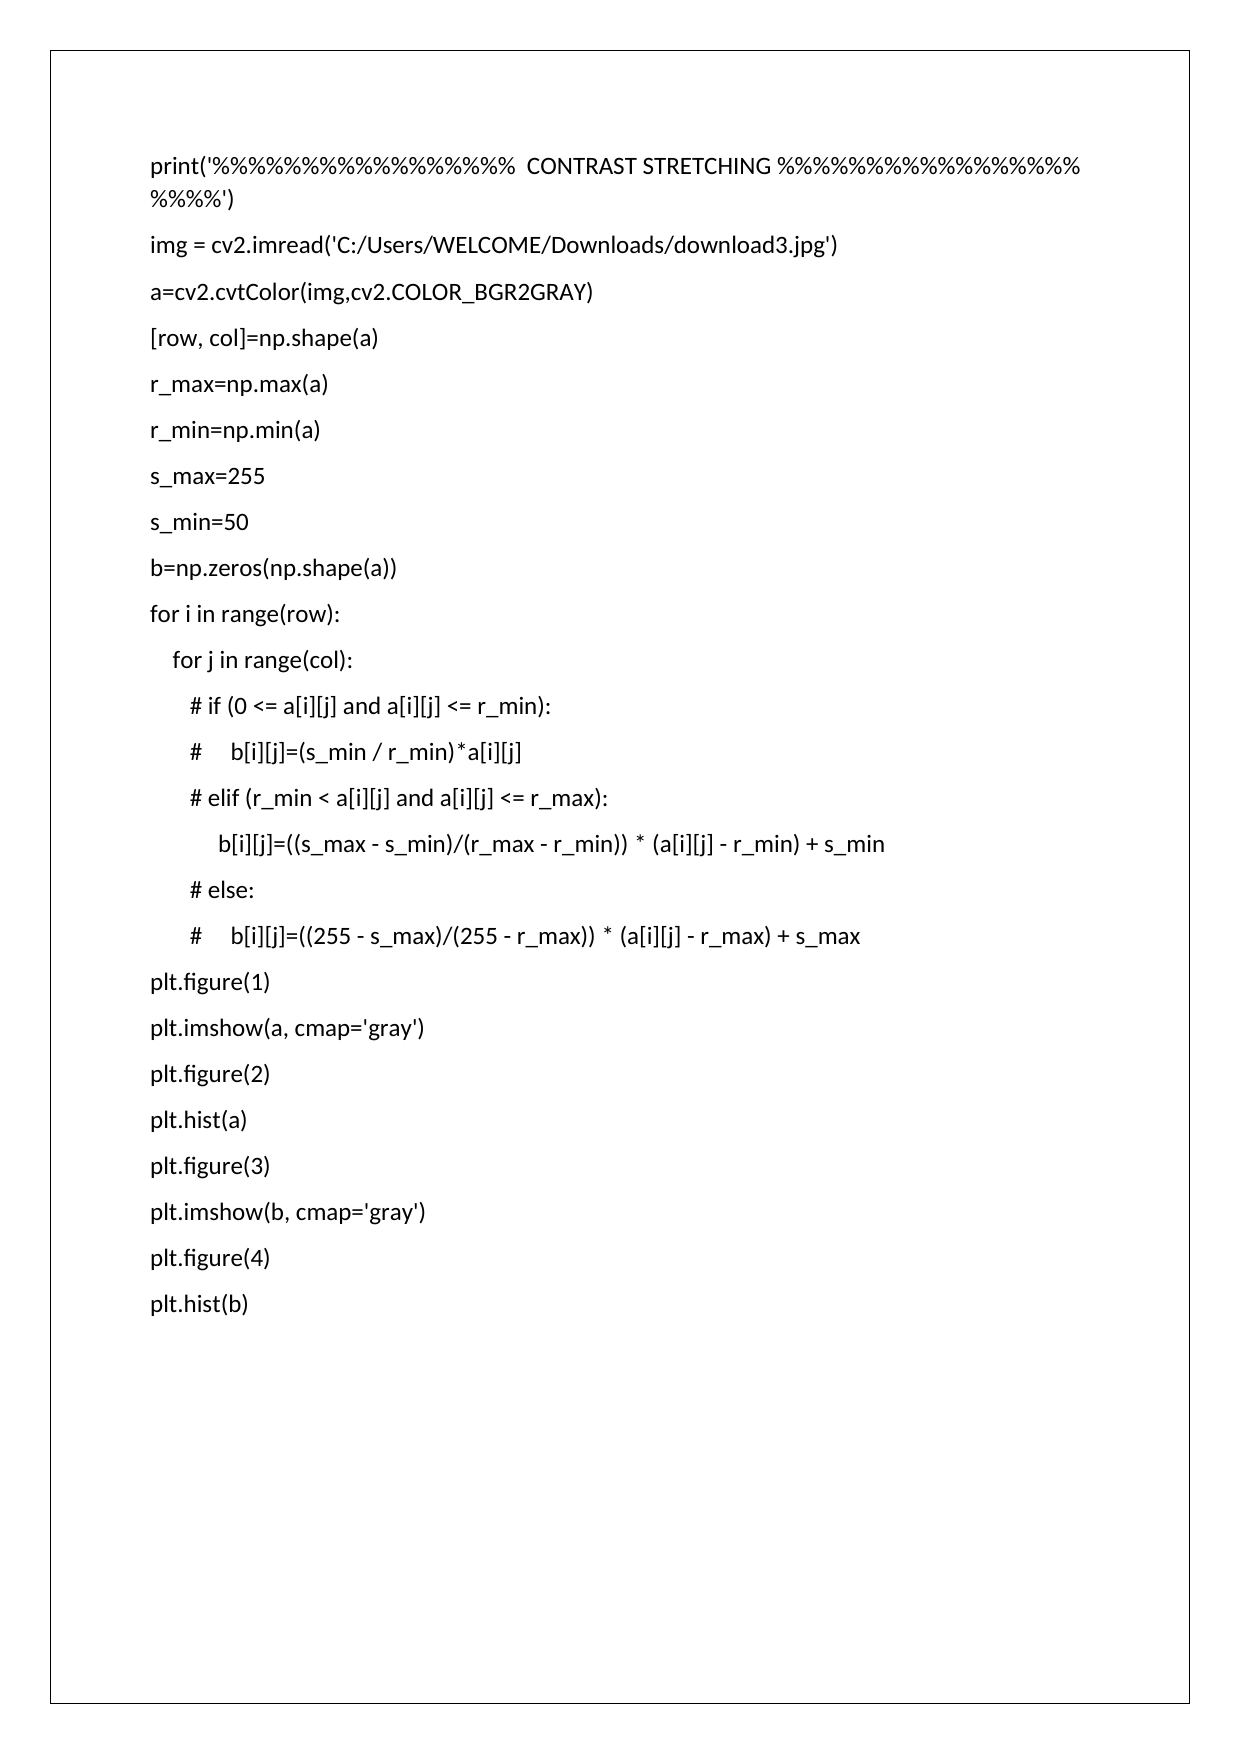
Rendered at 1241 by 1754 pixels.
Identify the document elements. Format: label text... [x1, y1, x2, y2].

text plt.imshow(b, cmap='gray') [150, 1196, 1090, 1227]
text plt.figure(2) [150, 1058, 1090, 1089]
text s_max=255 [150, 460, 1090, 490]
text a=cv2.cvtColor(img,cv2.COLOR_BGR2GRAY) [150, 276, 1090, 306]
text [row, col]=np.shape(a) [150, 322, 1090, 352]
text plt.hist(b) [150, 1288, 1090, 1319]
text r_min=np.min(a) [150, 414, 1090, 444]
text plt.figure(3) [150, 1150, 1090, 1181]
text r_max=np.max(a) [150, 368, 1090, 398]
text for i in range(row): [150, 598, 1090, 628]
text # if (0 <= a[i][j] and a[i][j] <= r_min): [150, 690, 1090, 721]
text img = cv2.imread('C:/Users/WELCOME/Downloads/download3.jpg') [150, 229, 1090, 260]
text plt.figure(4) [150, 1242, 1090, 1273]
text plt.hist(a) [150, 1104, 1090, 1135]
text # else: [150, 874, 1090, 905]
text b=np.zeros(np.shape(a)) [150, 552, 1090, 582]
text plt.figure(1) [150, 966, 1090, 997]
text # elif (r_min < a[i][j] and a[i][j] <= r_max): [150, 782, 1090, 813]
text # b[i][j]=(s_min / r_min)*a[i][j] [150, 736, 1090, 767]
text plt.imshow(a, cmap='gray') [150, 1012, 1090, 1043]
text for j in range(col): [150, 644, 1090, 674]
text # b[i][j]=((255 - s_max)/(255 - r_max)) * (a[i][j] - r_max) + s_max [150, 920, 1090, 951]
text print('%%%%%%%%%%%%%%%%% CONTRAST STRETCHING %%%%%%%%%%%%%%%%%%%%%') [150, 150, 1090, 214]
text b[i][j]=((s_max - s_min)/(r_max - r_min)) * (a[i][j] - r_min) + s_min [150, 828, 1090, 859]
text s_min=50 [150, 506, 1090, 536]
